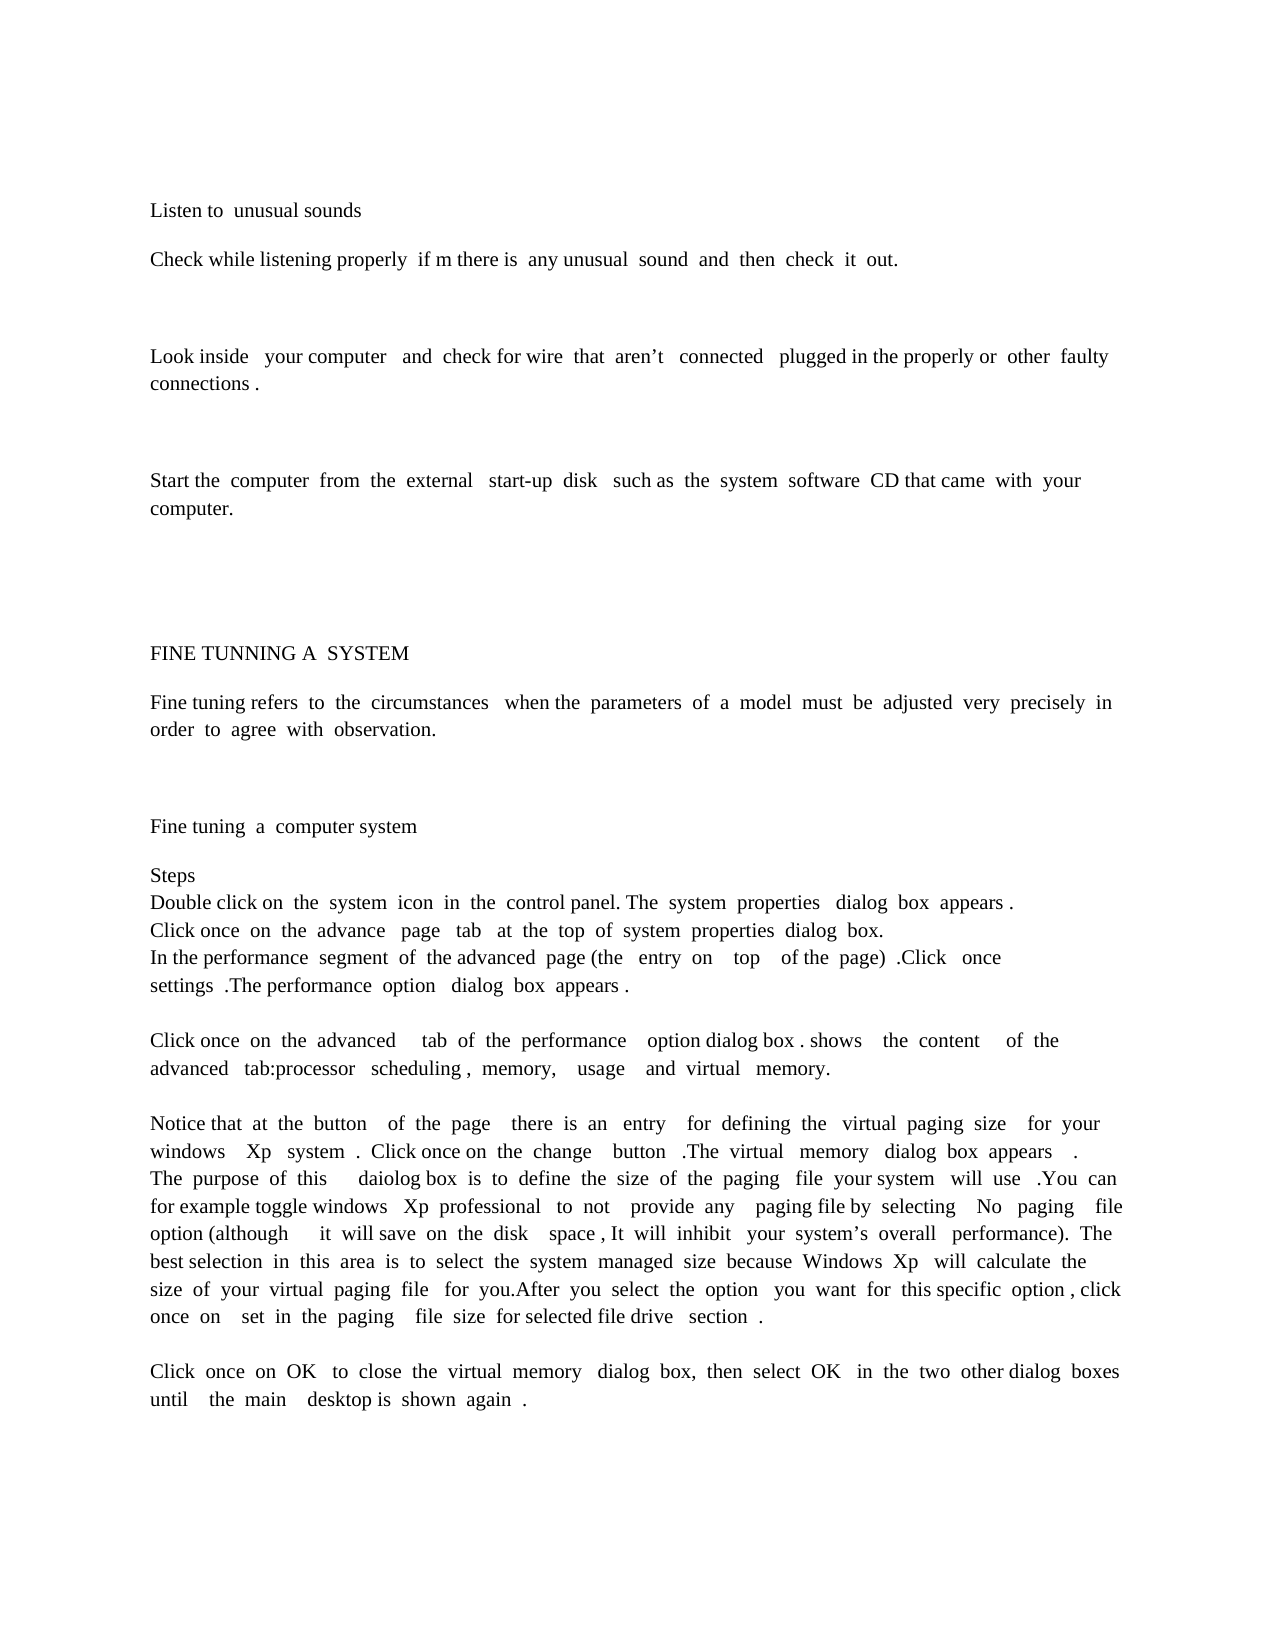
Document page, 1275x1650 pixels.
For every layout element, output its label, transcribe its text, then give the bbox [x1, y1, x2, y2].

text Notice that at the button of the page there is an entry for defining the virtual paging size for your windows Xp system . Click once on the change button .The virtual memory dialog box appears . [150, 1111, 1125, 1163]
text The purpose of this daiolog box is to define the size of the paging file your system will use .You can for example toggle windows Xp professional to not provide any paging file by selecting No paging file option (although it will save on the disk space , It will inhibit your system’s overall performance). The best selection in this area is to select the system managed size because Windows Xp will calculate the size of your virtual paging file for you.After you select the option you want for this specific option , click once on set in the paging file size for selected file drive section . [150, 1166, 1125, 1328]
text Click once on the advance page tab at the top of system properties dialog box. [150, 918, 1125, 942]
text Listen to unusual sounds [150, 198, 1125, 222]
text In the performance segment of the advanced page (the entry on top of the page) .Click once settings .The performance option dialog box appears . [150, 945, 1125, 997]
text Double click on the system icon in the control panel. The system properties dialog box appears . [150, 890, 1125, 914]
text Click once on OK to close the virtual memory dialog box, then select OK in the two other dialog boxes until the main desktop is shown again . [150, 1359, 1125, 1411]
text Click once on the advanced tab of the performance option dialog box . shows the content of the advanced tab:processor scheduling , memory, usage and virtual memory. [150, 1028, 1125, 1080]
text FINE TUNNING A SYSTEM [150, 641, 1125, 665]
text Start the computer from the external start-up disk such as the system software CD that came with your computer. [150, 468, 1125, 520]
text Steps [150, 862, 1125, 887]
text Check while listening properly if m there is any unusual sound and then check it out. [150, 247, 1125, 271]
text Fine tuning a computer system [150, 814, 1125, 838]
text Look inside your computer and check for wire that aren’t connected plugged in the properly or other faulty connections . [150, 344, 1125, 395]
text Fine tuning refers to the circumstances when the parameters of a model must be adjusted very precisely in order to agree with observation. [150, 689, 1125, 741]
